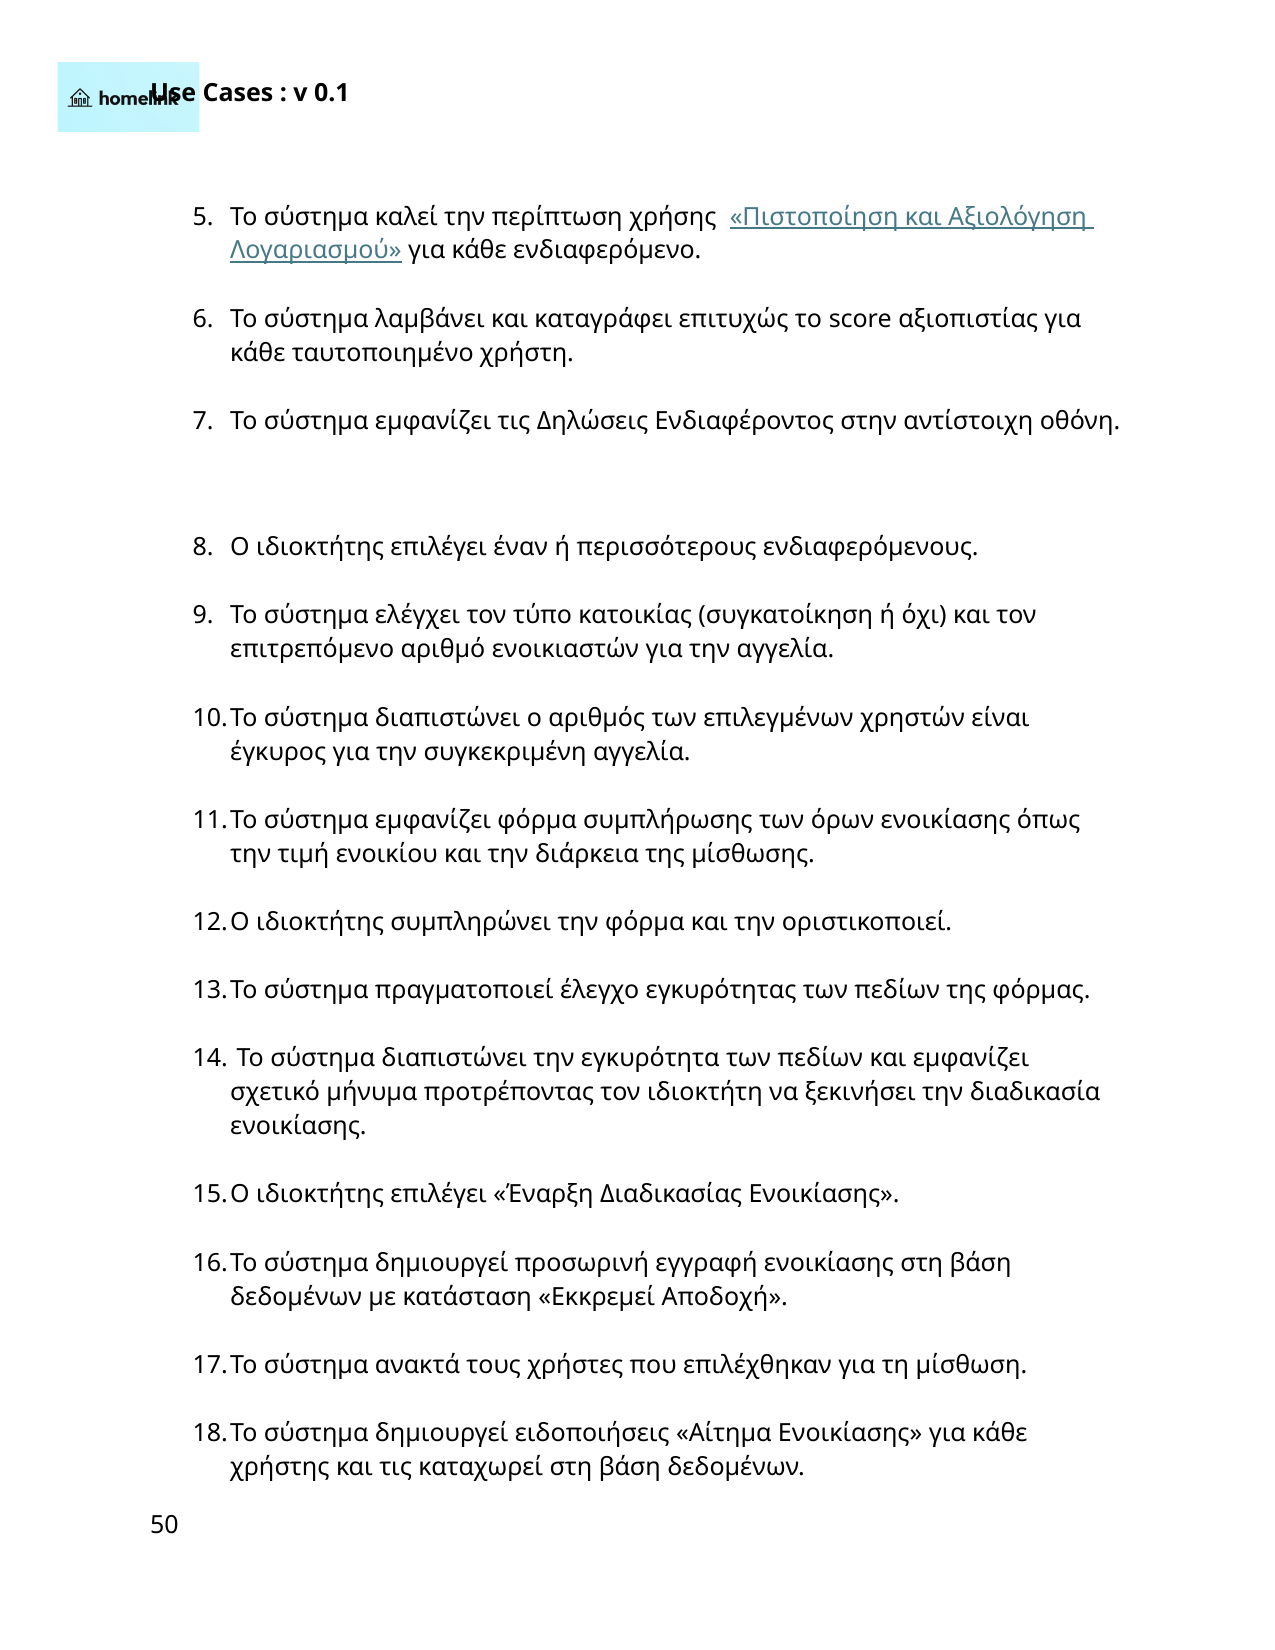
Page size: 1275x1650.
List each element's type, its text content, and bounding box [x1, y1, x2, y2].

picture [57, 62, 200, 132]
list Το σύστημα πραγματοποιεί έλεγχο εγκυρότητας των πεδίων της φόρμας. [192, 972, 1125, 1006]
list To σύστημα εμφανίζει τις Δηλώσεις Ενδιαφέροντος στην αντίστοιχη οθόνη. [192, 402, 1125, 437]
list Το σύστημα ανακτά τους χρήστες που επιλέχθηκαν για τη μίσθωση. [192, 1346, 1125, 1381]
list Το σύστημα εμφανίζει φόρμα συμπλήρωσης των όρων ενοικίασης όπως την τιμή ενοικίου και την διάρκεια της μίσθωσης. [192, 801, 1125, 869]
list Το σύστημα καλεί την περίπτωση χρήσης «Πιστοποίηση και Αξιολόγηση Λογαριασμού» για κάθε ενδιαφερόμενο. [192, 198, 1125, 266]
list Ο ιδιοκτήτης επιλέγει έναν ή περισσότερους ενδιαφερόμενους. [192, 529, 1125, 563]
list Το σύστημα δημιουργεί ειδοποιήσεις «Αίτημα Ενοικίασης» για κάθε χρήστης και τις καταχωρεί στη βάση δεδομένων. [192, 1414, 1125, 1483]
list Ο ιδιοκτήτης επιλέγει «Έναρξη Διαδικασίας Ενοικίασης». [192, 1176, 1125, 1210]
list Το σύστημα δημιουργεί προσωρινή εγγραφή ενοικίασης στη βάση δεδομένων με κατάσταση «Εκκρεμεί Αποδοχή». [192, 1244, 1125, 1312]
list Το σύστημα διαπιστώνει ο αριθμός των επιλεγμένων χρηστών είναι έγκυρος για την συγκεκριμένη αγγελία. [192, 699, 1125, 767]
list Το σύστημα ελέγχει τον τύπο κατοικίας (συγκατοίκηση ή όχι) και τον επιτρεπόμενο αριθμό ενοικιαστών για την αγγελία. [192, 597, 1125, 665]
list Ο ιδιοκτήτης συμπληρώνει την φόρμα και την οριστικοποιεί. [192, 904, 1125, 938]
list Το σύστημα λαμβάνει και καταγράφει επιτυχώς το score αξιοπιστίας για κάθε ταυτοποιημένο χρήστη. [192, 300, 1125, 368]
list Το σύστημα διαπιστώνει την εγκυρότητα των πεδίων και εμφανίζει σχετικό μήνυμα προτρέποντας τον ιδιοκτήτη να ξεκινήσει την διαδικασία ενοικίασης. [192, 1040, 1125, 1142]
